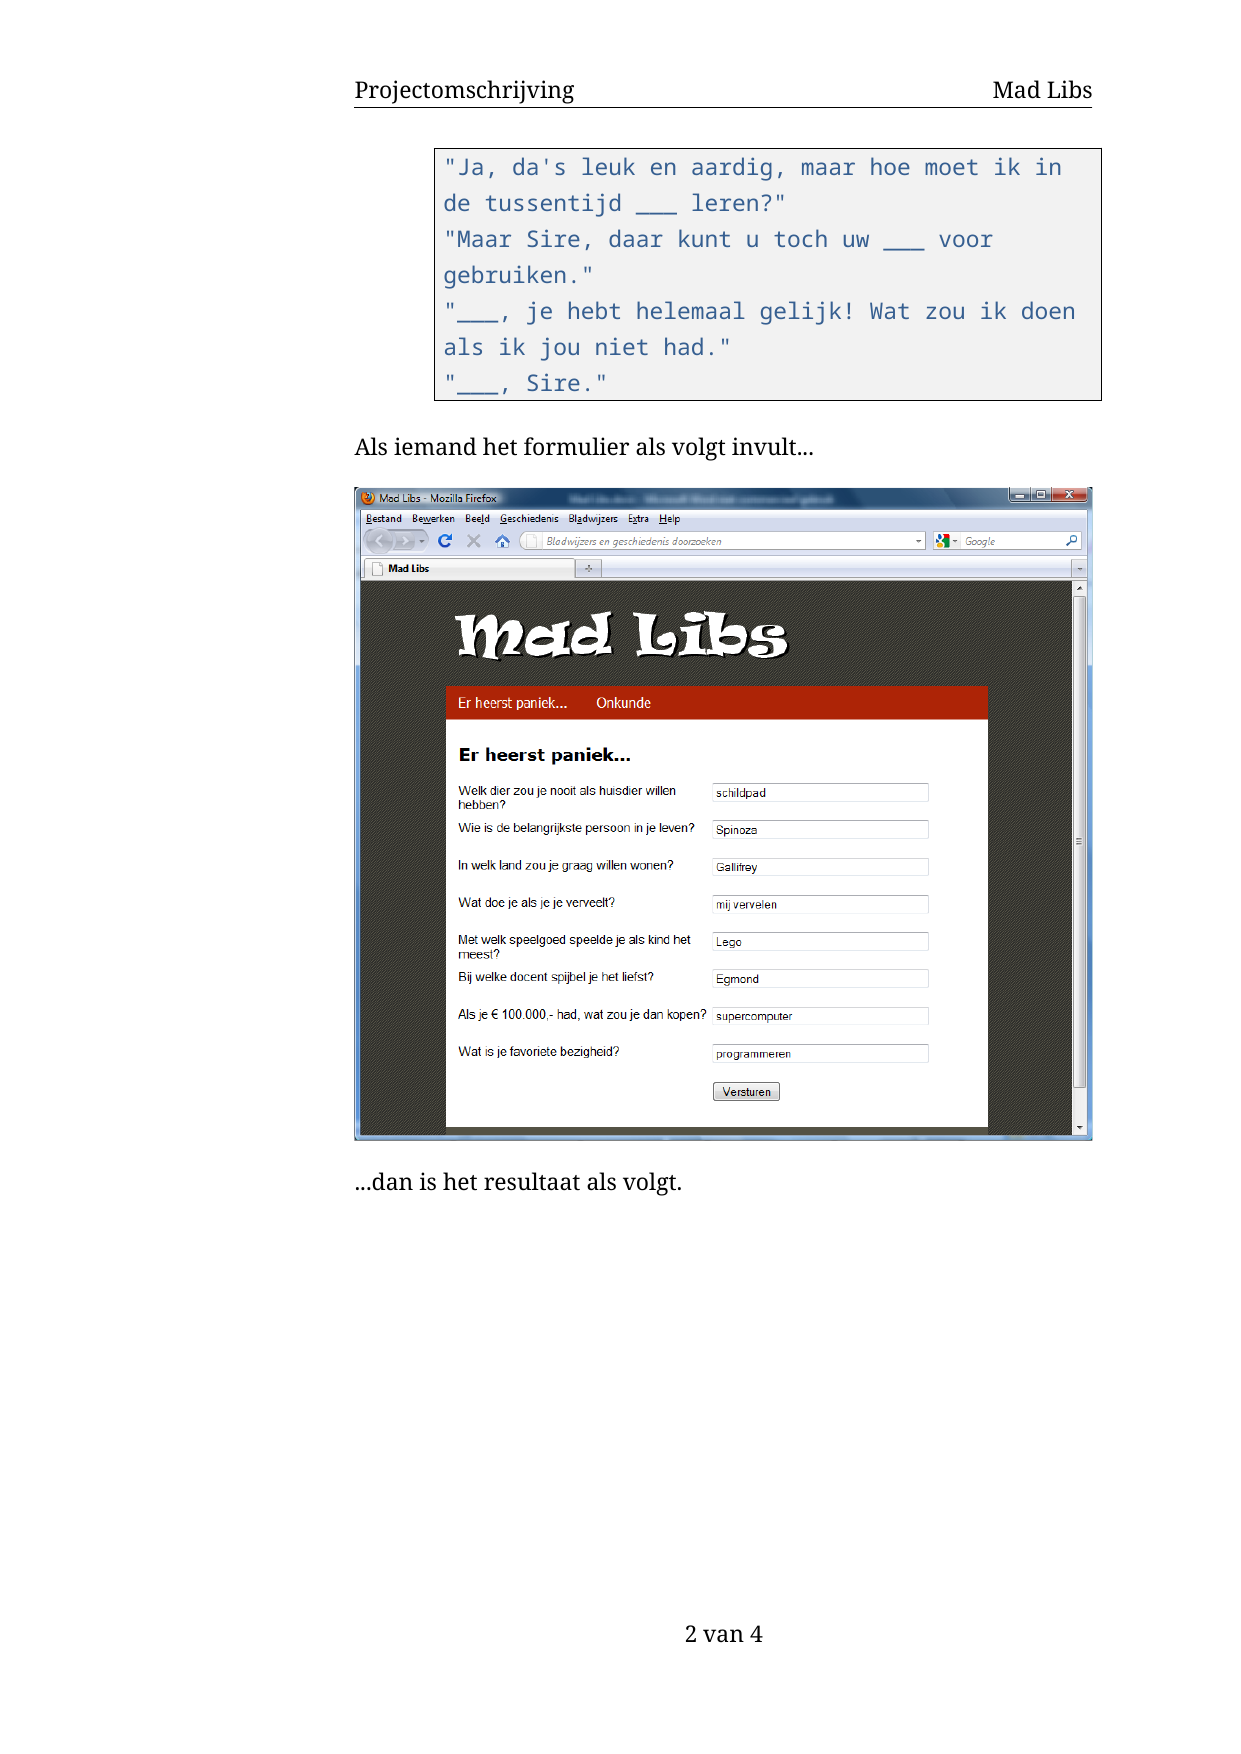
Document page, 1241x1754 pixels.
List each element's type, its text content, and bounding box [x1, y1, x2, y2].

text ...dan is het resultaat als volgt. [354, 1166, 1092, 1197]
picture [354, 487, 1093, 1141]
text Als iemand het formulier als volgt invult... [354, 431, 1092, 462]
text "___, je hebt helemaal gelijk! Wat zou ik doen als ik jou niet had." [435, 291, 1101, 362]
text "Ja, da's leuk en aardig, maar hoe moet ik in de tussentijd ___ leren?" [435, 149, 1101, 218]
text "___, Sire." [435, 363, 1101, 400]
text "Maar Sire, daar kunt u toch uw ___ voor gebruiken." [435, 219, 1101, 290]
